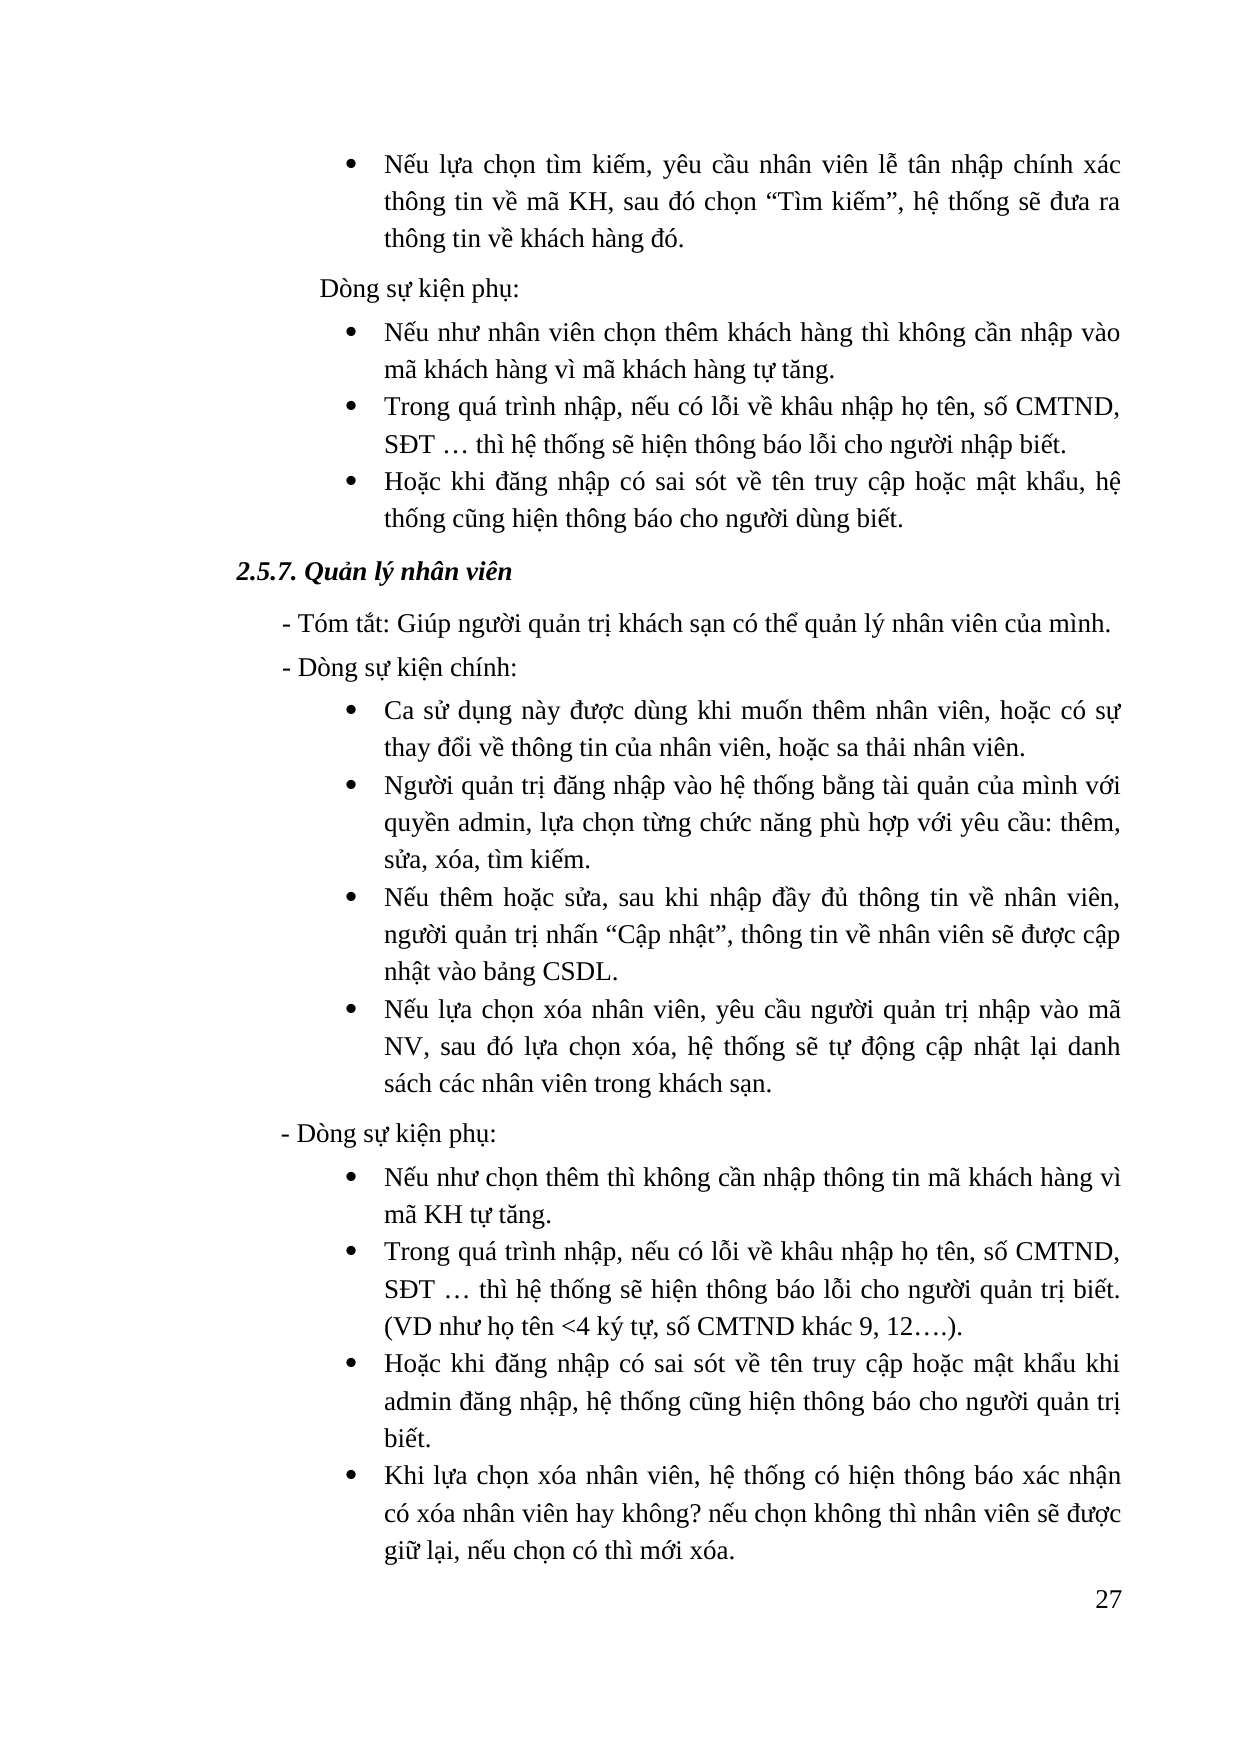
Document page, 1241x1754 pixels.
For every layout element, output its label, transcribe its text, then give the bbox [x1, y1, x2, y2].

list Ca sử dụng này được dùng khi muốn thêm nhân viên, hoặc có sự thay đổi về thông tin của nhân viên, hoặc sa thải nhân viên. [346, 694, 1122, 763]
text Dòng sự kiện phụ: [319, 272, 1122, 303]
list Khi lựa chọn xóa nhân viên, hệ thống có hiện thông báo xác nhận có xóa nhân viên hay không? nếu chọn không thì nhân viên sẽ được giữ lại, nếu chọn có thì mới xóa. [346, 1459, 1122, 1565]
text - Tóm tắt: Giúp người quản trị khách sạn có thể quản lý nhân viên của mình. [207, 607, 1122, 638]
list Nếu như chọn thêm thì không cần nhập thông tin mã khách hàng vì mã KH tự tăng. [346, 1161, 1122, 1229]
list Trong quá trình nhập, nếu có lỗi về khâu nhập họ tên, số CMTND, SĐT … thì hệ thống sẽ hiện thông báo lỗi cho người quản trị biết. (VD như họ tên <4 ký tự, số CMTND khác 9, 12….). [346, 1236, 1122, 1341]
list Nếu lựa chọn xóa nhân viên, yêu cầu người quản trị nhập vào mã NV, sau đó lựa chọn xóa, hệ thống sẽ tự động cập nhật lại danh sách các nhân viên trong khách sạn. [346, 993, 1122, 1099]
list Người quản trị đăng nhập vào hệ thống bằng tài quản của mình với quyền admin, lựa chọn từng chức năng phù hợp với yêu cầu: thêm, sửa, xóa, tìm kiếm. [346, 769, 1122, 875]
list Hoặc khi đăng nhập có sai sót về tên truy cập hoặc mật khẩu khi admin đăng nhập, hệ thống cũng hiện thông báo cho người quản trị biết. [346, 1347, 1122, 1453]
text - Dòng sự kiện chính: [207, 651, 1122, 682]
list Nếu như nhân viên chọn thêm khách hàng thì không cần nhập vào mã khách hàng vì mã khách hàng tự tăng. [346, 316, 1122, 384]
list Nếu lựa chọn tìm kiếm, yêu cầu nhân viên lễ tân nhập chính xác thông tin về mã KH, sau đó chọn “Tìm kiếm”, hệ thống sẽ đưa ra thông tin về khách hàng đó. [346, 148, 1122, 253]
list Hoặc khi đăng nhập có sai sót về tên truy cập hoặc mật khẩu, hệ thống cũng hiện thông báo cho người dùng biết. [346, 465, 1122, 534]
list Nếu thêm hoặc sửa, sau khi nhập đầy đủ thông tin về nhân viên, người quản trị nhấn “Cập nhật”, thông tin về nhân viên sẽ được cập nhật vào bảng CSDL. [346, 881, 1122, 987]
list Trong quá trình nhập, nếu có lỗi về khâu nhập họ tên, số CMTND, SĐT … thì hệ thống sẽ hiện thông báo lỗi cho người nhập biết. [346, 390, 1122, 459]
text - Dòng sự kiện phụ: [281, 1117, 1122, 1148]
subtitle Quản lý nhân viên [236, 555, 1122, 586]
